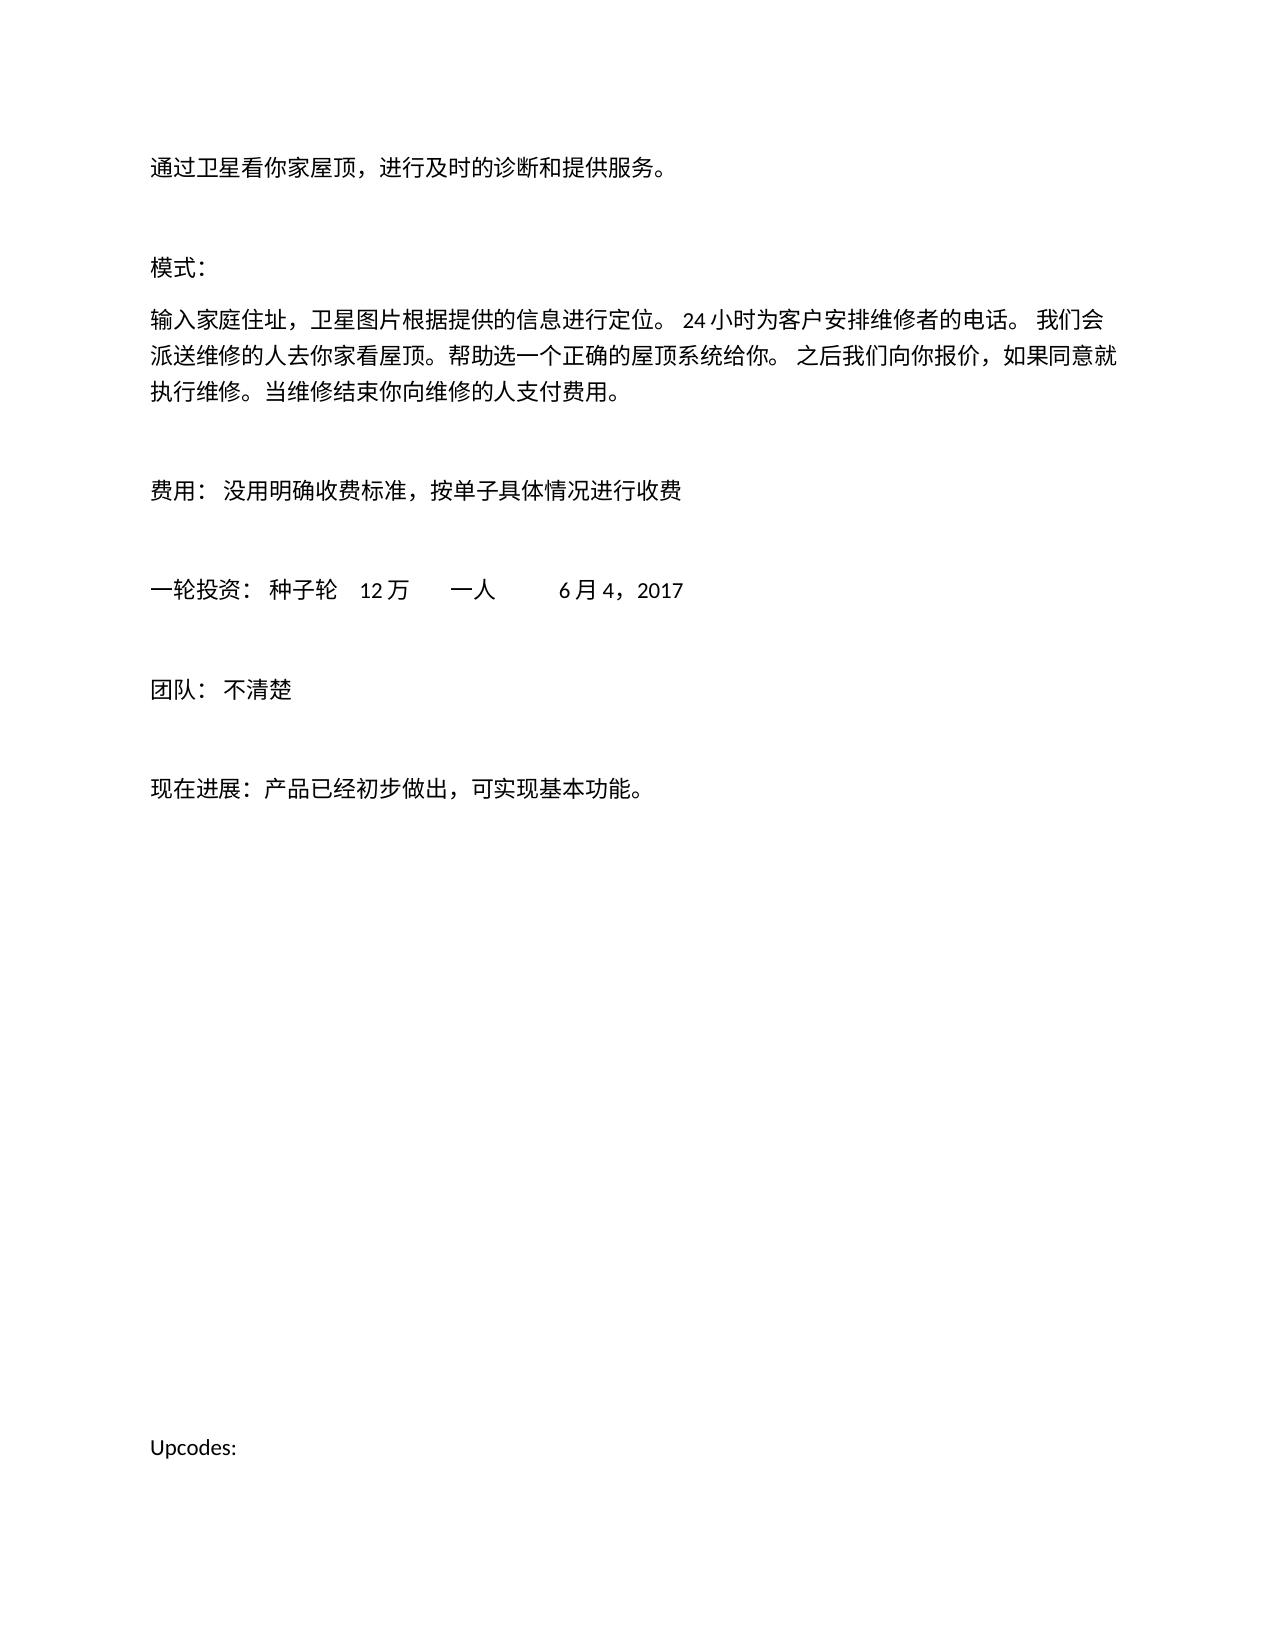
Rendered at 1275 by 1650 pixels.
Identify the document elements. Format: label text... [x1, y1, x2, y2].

text 通过卫星看你家屋顶，进行及时的诊断和提供服务。 [150, 150, 1125, 183]
text Upcodes: [150, 1433, 1125, 1461]
text 一轮投资： 种子轮 12万 一人 6月4，2017 [150, 572, 1125, 606]
text 现在进展：产品已经初步做出，可实现基本功能。 [150, 771, 1125, 804]
text 团队： 不清楚 [150, 672, 1125, 705]
text 模式： [150, 249, 1125, 283]
text 费用： 没用明确收费标准，按单子具体情况进行收费 [150, 473, 1125, 506]
text 输入家庭住址，卫星图片根据提供的信息进行定位。 24小时为客户安排维修者的电话。 我们会派送维修的人去你家看屋顶。帮助选一个正确的屋顶系统给你。 之后我们向你报价，如果同意就执行维修。当维修结束你向维修的人支付费用。 [150, 302, 1125, 407]
